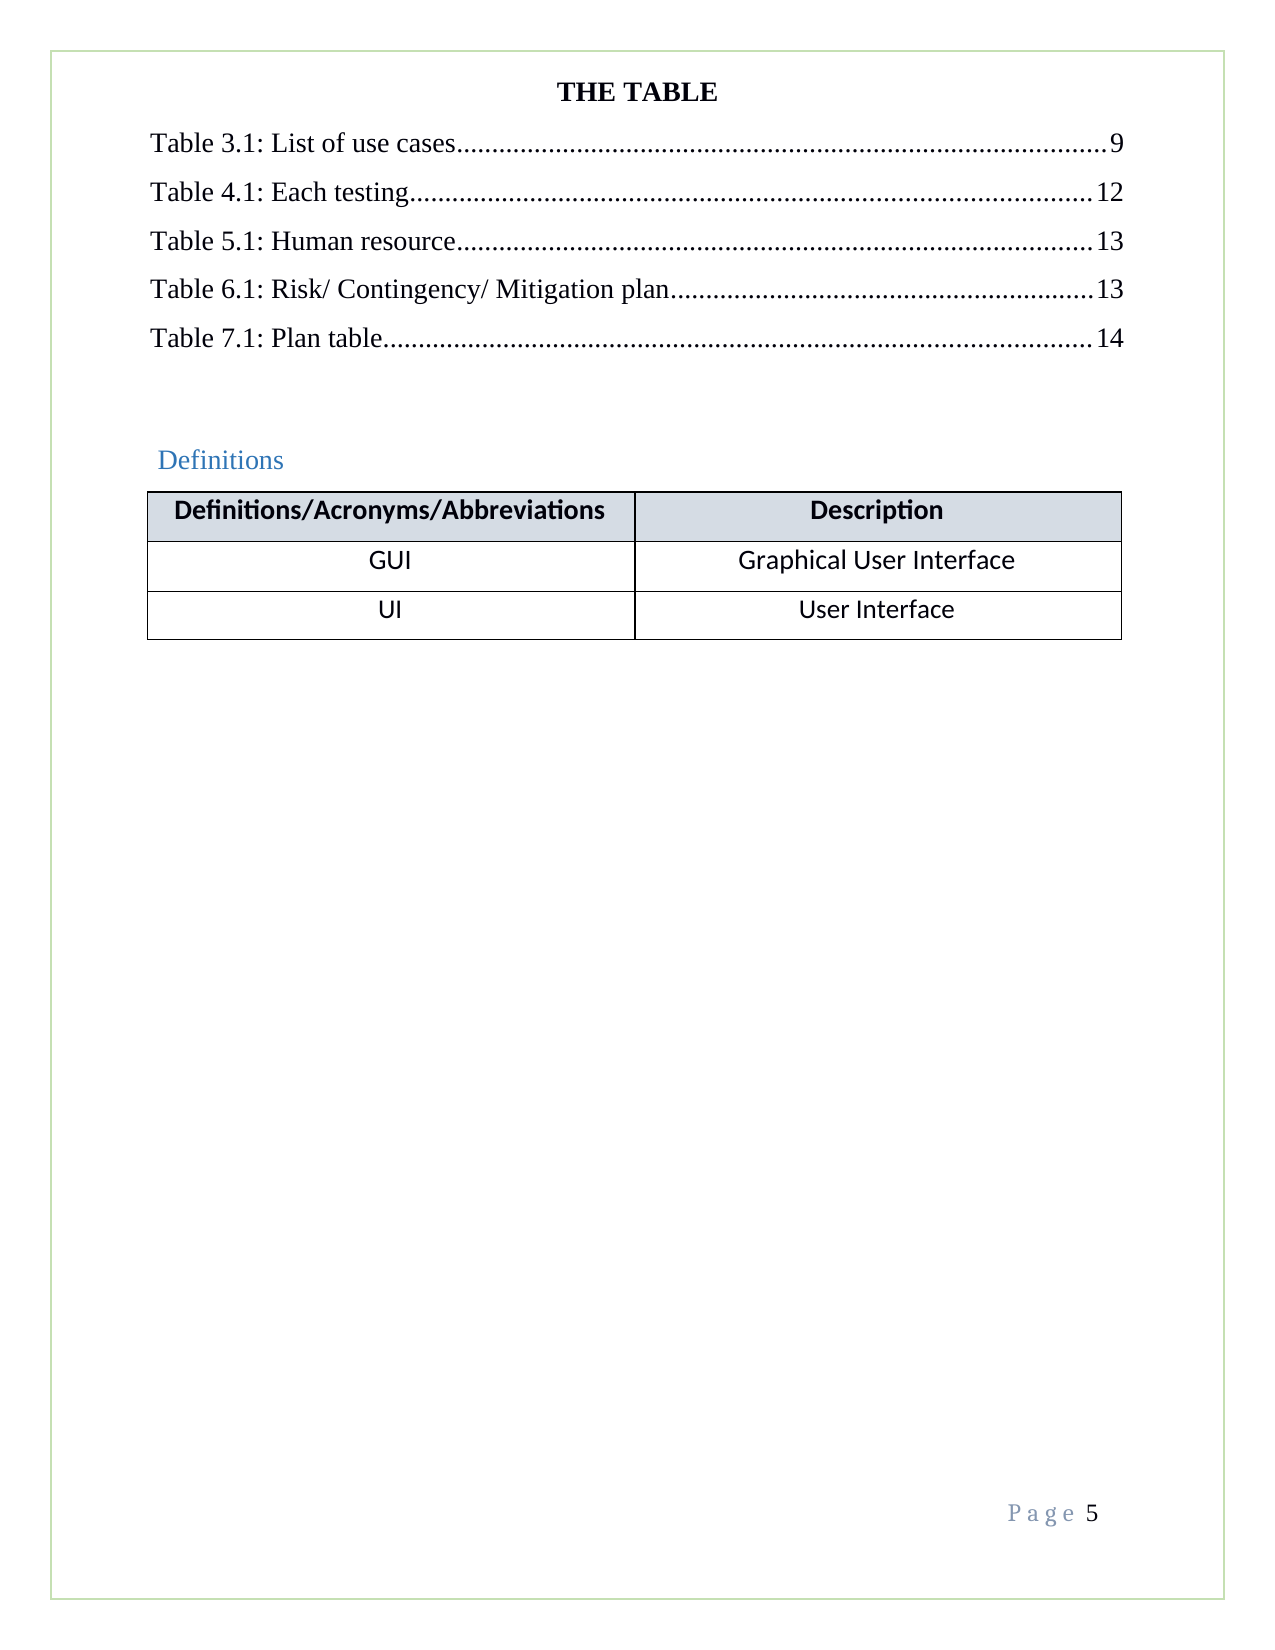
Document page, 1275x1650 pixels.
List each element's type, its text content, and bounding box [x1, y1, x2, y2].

text Table 6.1: Risk/ Contingency/ Mitigation plan 13 [150, 272, 1125, 304]
text Table 4.1: Each testing 12 [150, 175, 1125, 207]
table_cell Graphical User Interface [636, 542, 1121, 591]
text THE TABLE [150, 75, 1125, 107]
table_header Definitions/Acronyms/Abbreviations [148, 493, 634, 541]
subtitle Definitions [157, 443, 1125, 475]
text Table 7.1: Plan table 14 [150, 321, 1125, 353]
table_cell UI [148, 592, 634, 639]
table_header Description [636, 493, 1121, 541]
table_cell GUI [148, 542, 634, 591]
table_cell User Interface [636, 592, 1121, 639]
text Table 5.1: Human resource 13 [150, 224, 1125, 256]
text Table 3.1: List of use cases 9 [150, 127, 1125, 159]
